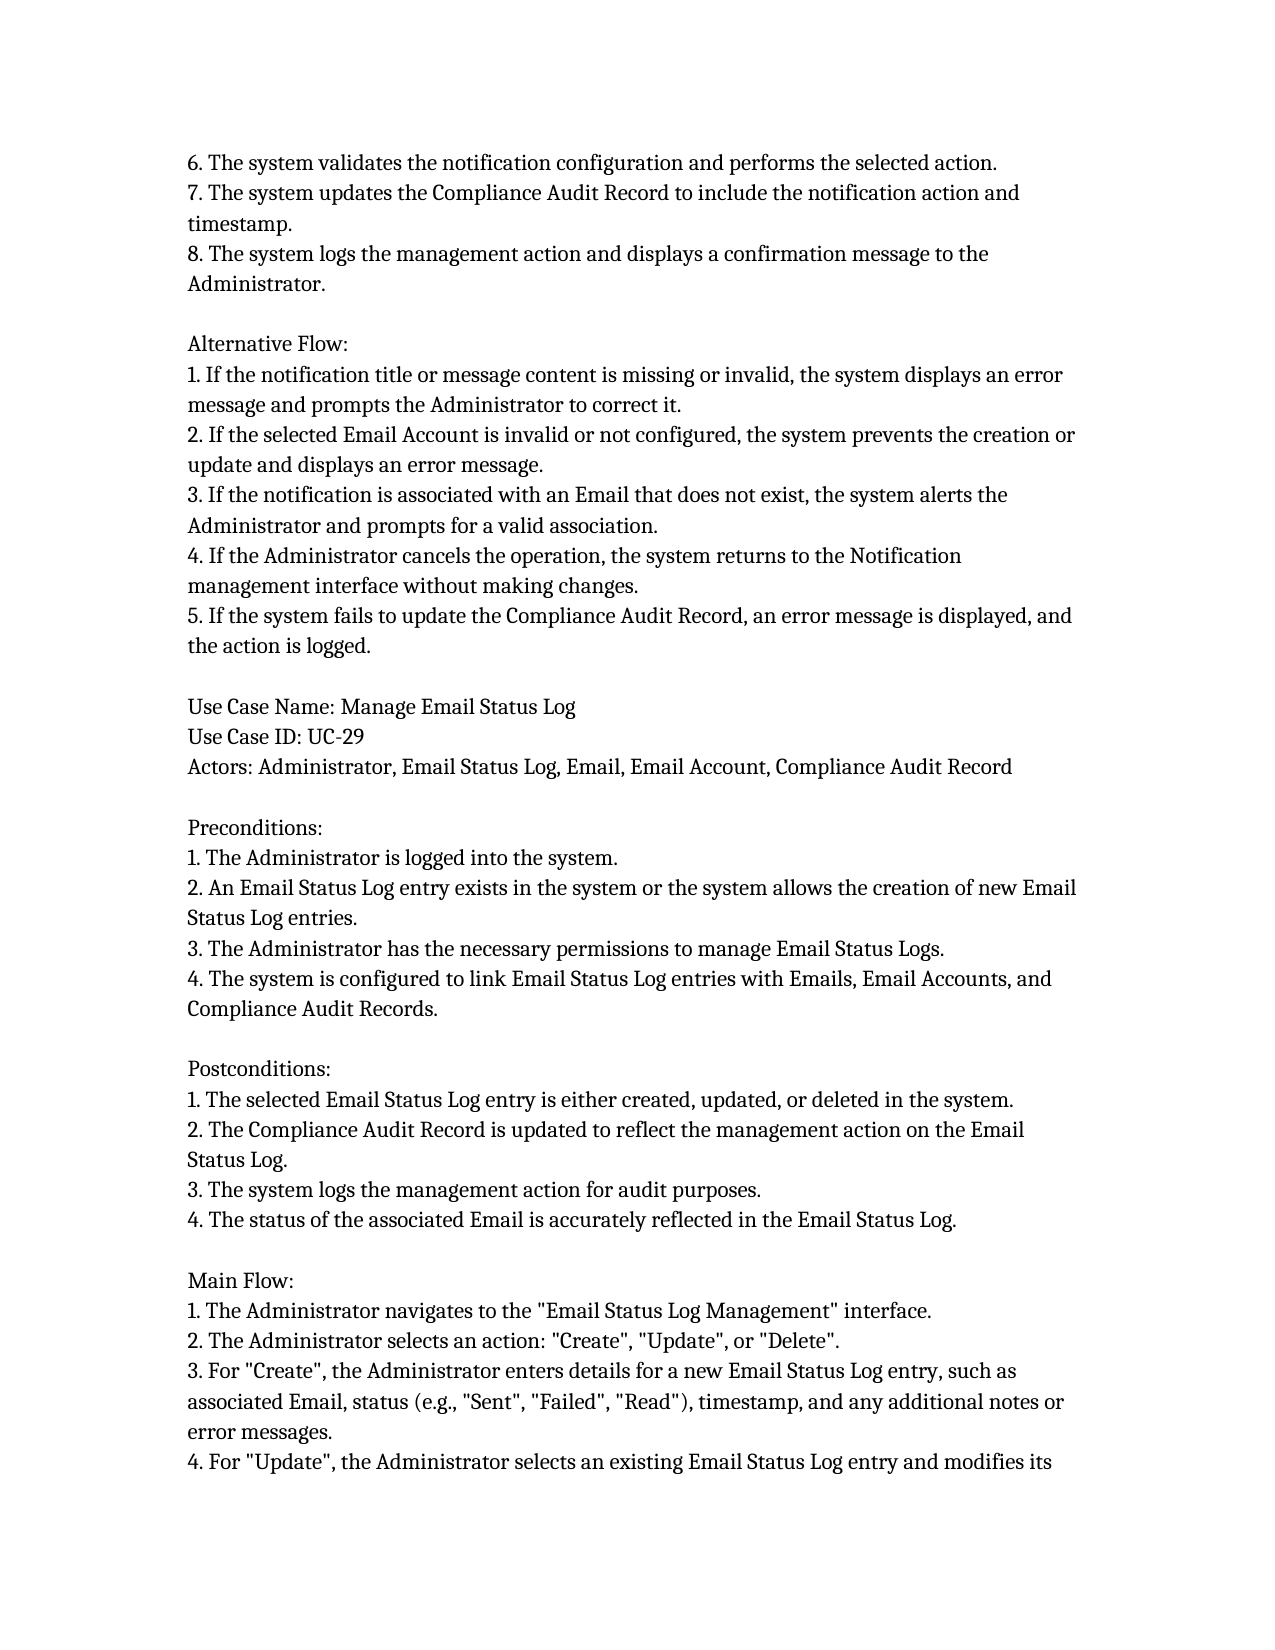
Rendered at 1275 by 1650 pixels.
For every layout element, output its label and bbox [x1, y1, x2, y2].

text [187, 150, 1087, 1475]
